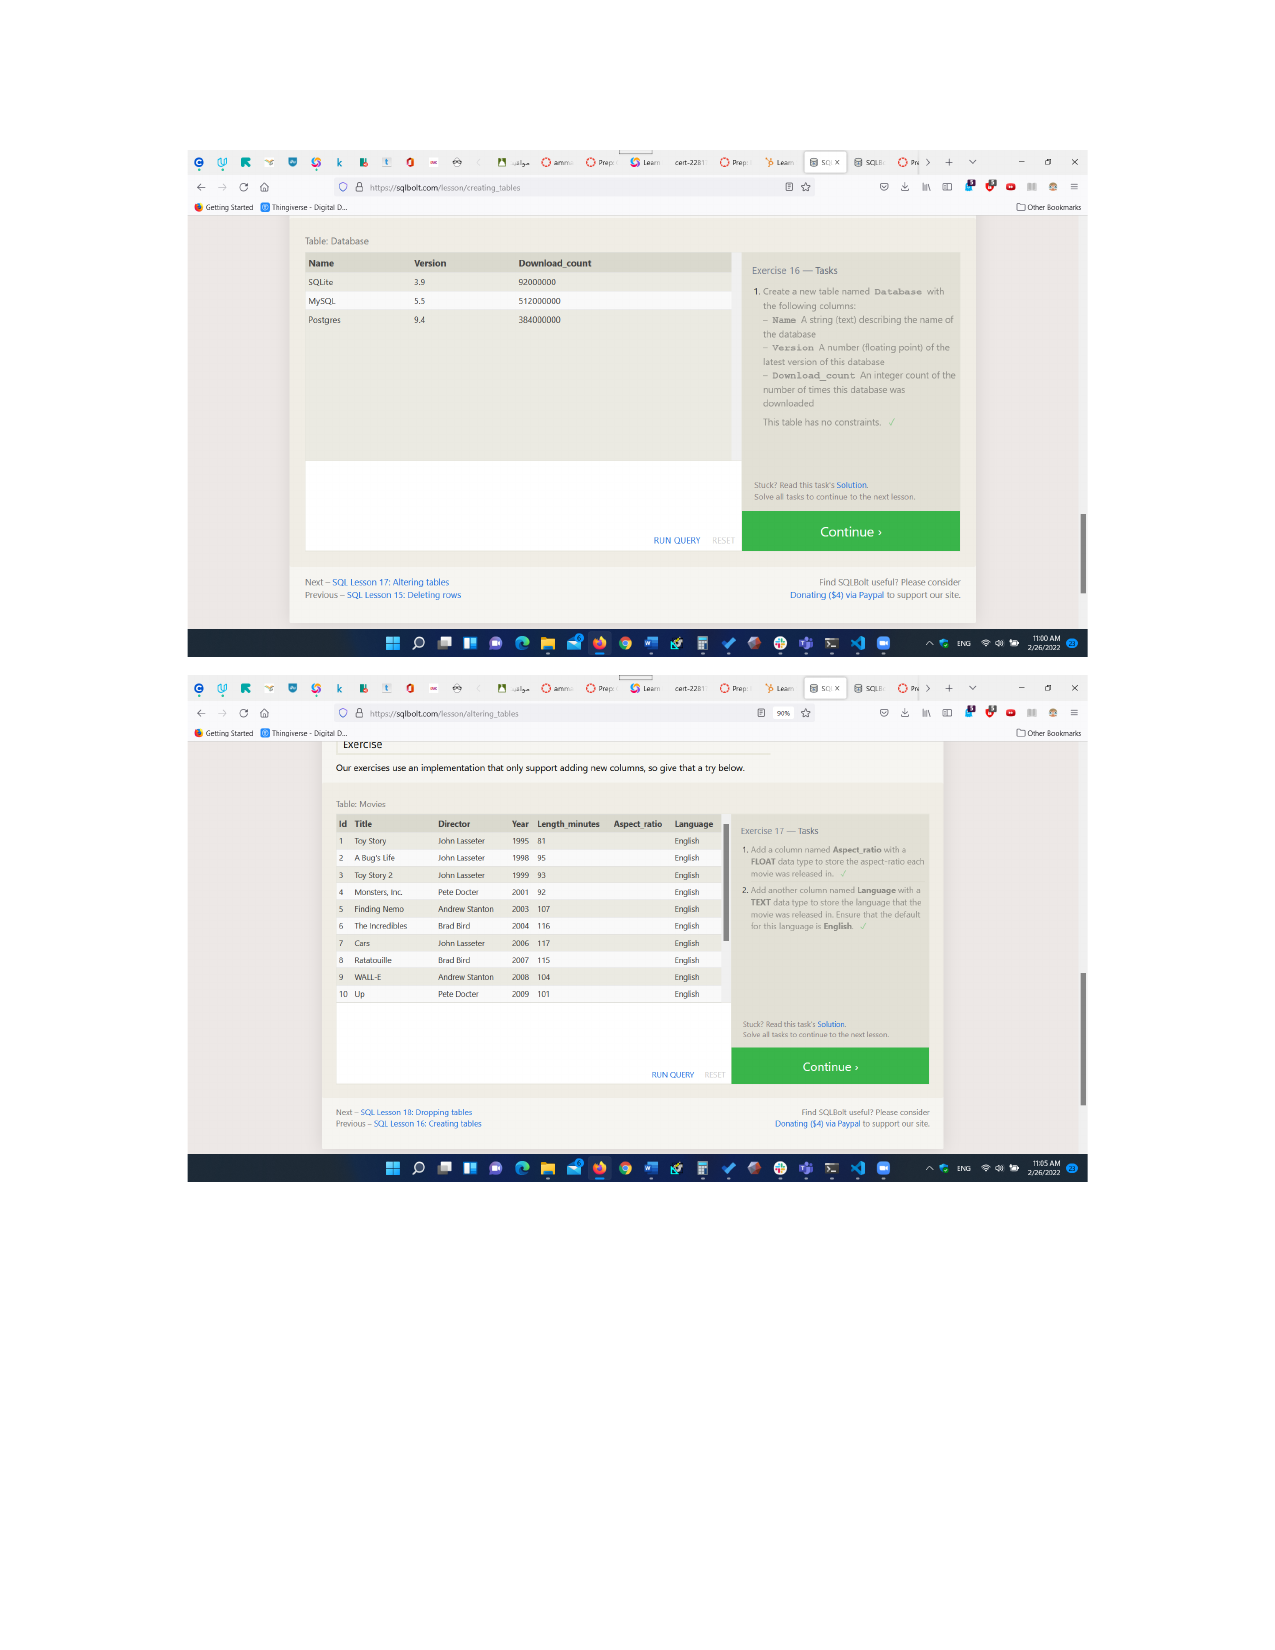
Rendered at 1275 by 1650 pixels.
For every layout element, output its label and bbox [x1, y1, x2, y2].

picture [187, 675, 1088, 1182]
picture [187, 150, 1088, 657]
